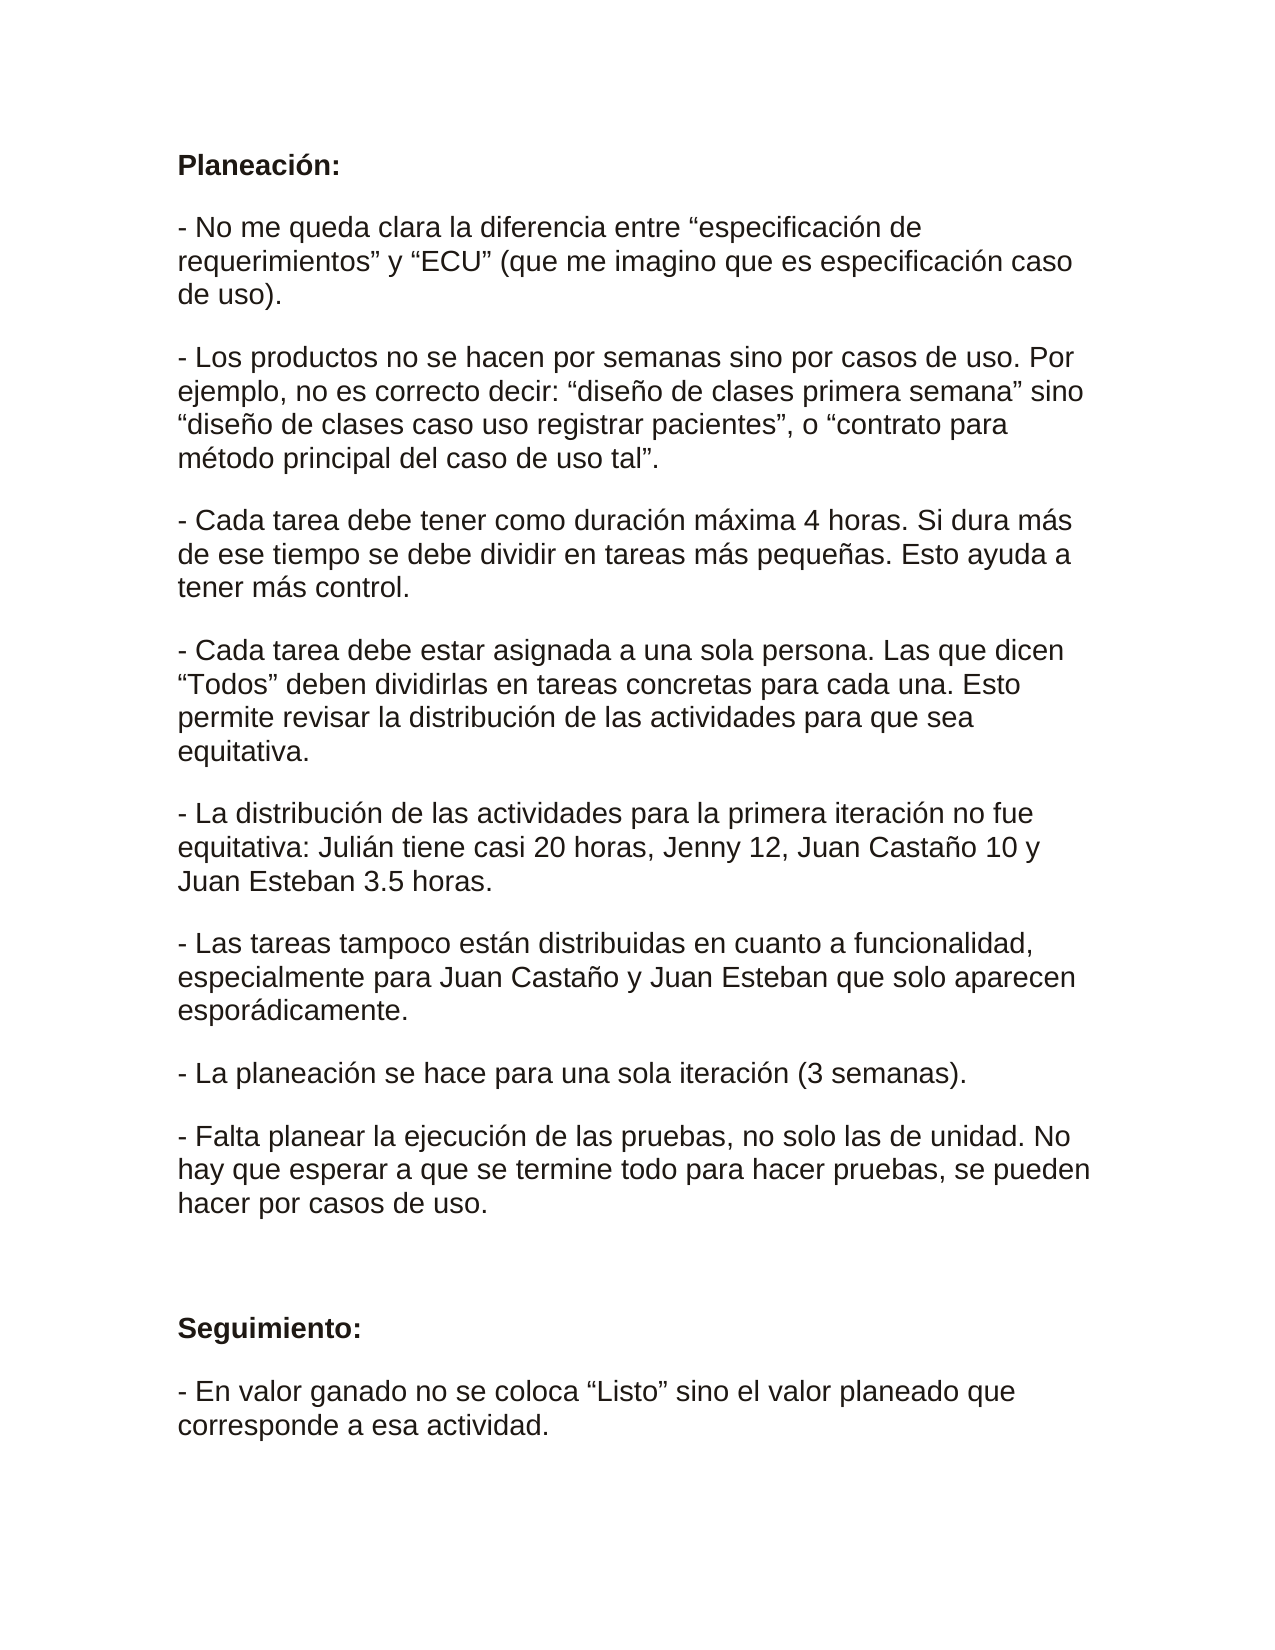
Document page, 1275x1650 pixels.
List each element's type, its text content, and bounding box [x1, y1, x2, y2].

text - La planeación se hace para una sola iteración (3 semanas). [177, 1056, 1098, 1090]
text - Los productos no se hacen por semanas sino por casos de uso. Por ejemplo, no es correcto decir: “diseño de clases primera semana” sino “diseño de clases caso uso registrar pacientes”, o “contrato para método principal del caso de uso tal”. [177, 340, 1098, 474]
text - Falta planear la ejecución de las pruebas, no solo las de unidad. No hay que esperar a que se termine todo para hacer pruebas, se pueden hacer por casos de uso. [177, 1119, 1098, 1219]
text - Las tareas tampoco están distribuidas en cuanto a funcionalidad, especialmente para Juan Castaño y Juan Esteban que solo aparecen esporádicamente. [177, 926, 1098, 1027]
text - No me queda clara la diferencia entre “especificación de requerimientos” y “ECU” (que me imagino que es especificación caso de uso). [177, 210, 1098, 311]
text Seguimiento: [177, 1311, 1098, 1345]
text - Cada tarea debe tener como duración máxima 4 horas. Si dura más de ese tiempo se debe dividir en tareas más pequeñas. Esto ayuda a tener más control. [177, 503, 1098, 604]
text - La distribución de las actividades para la primera iteración no fue equitativa: Julián tiene casi 20 horas, Jenny 12, Juan Castaño 10 y Juan Esteban 3.5 horas. [177, 797, 1098, 897]
text Planeación: [177, 148, 1098, 181]
text - En valor ganado no se coloca “Listo” sino el valor planeado que corresponde a esa actividad. [177, 1374, 1098, 1441]
text - Cada tarea debe estar asignada a una sola persona. Las que dicen “Todos” deben dividirlas en tareas concretas para cada una. Esto permite revisar la distribución de las actividades para que sea equitativa. [177, 633, 1098, 767]
